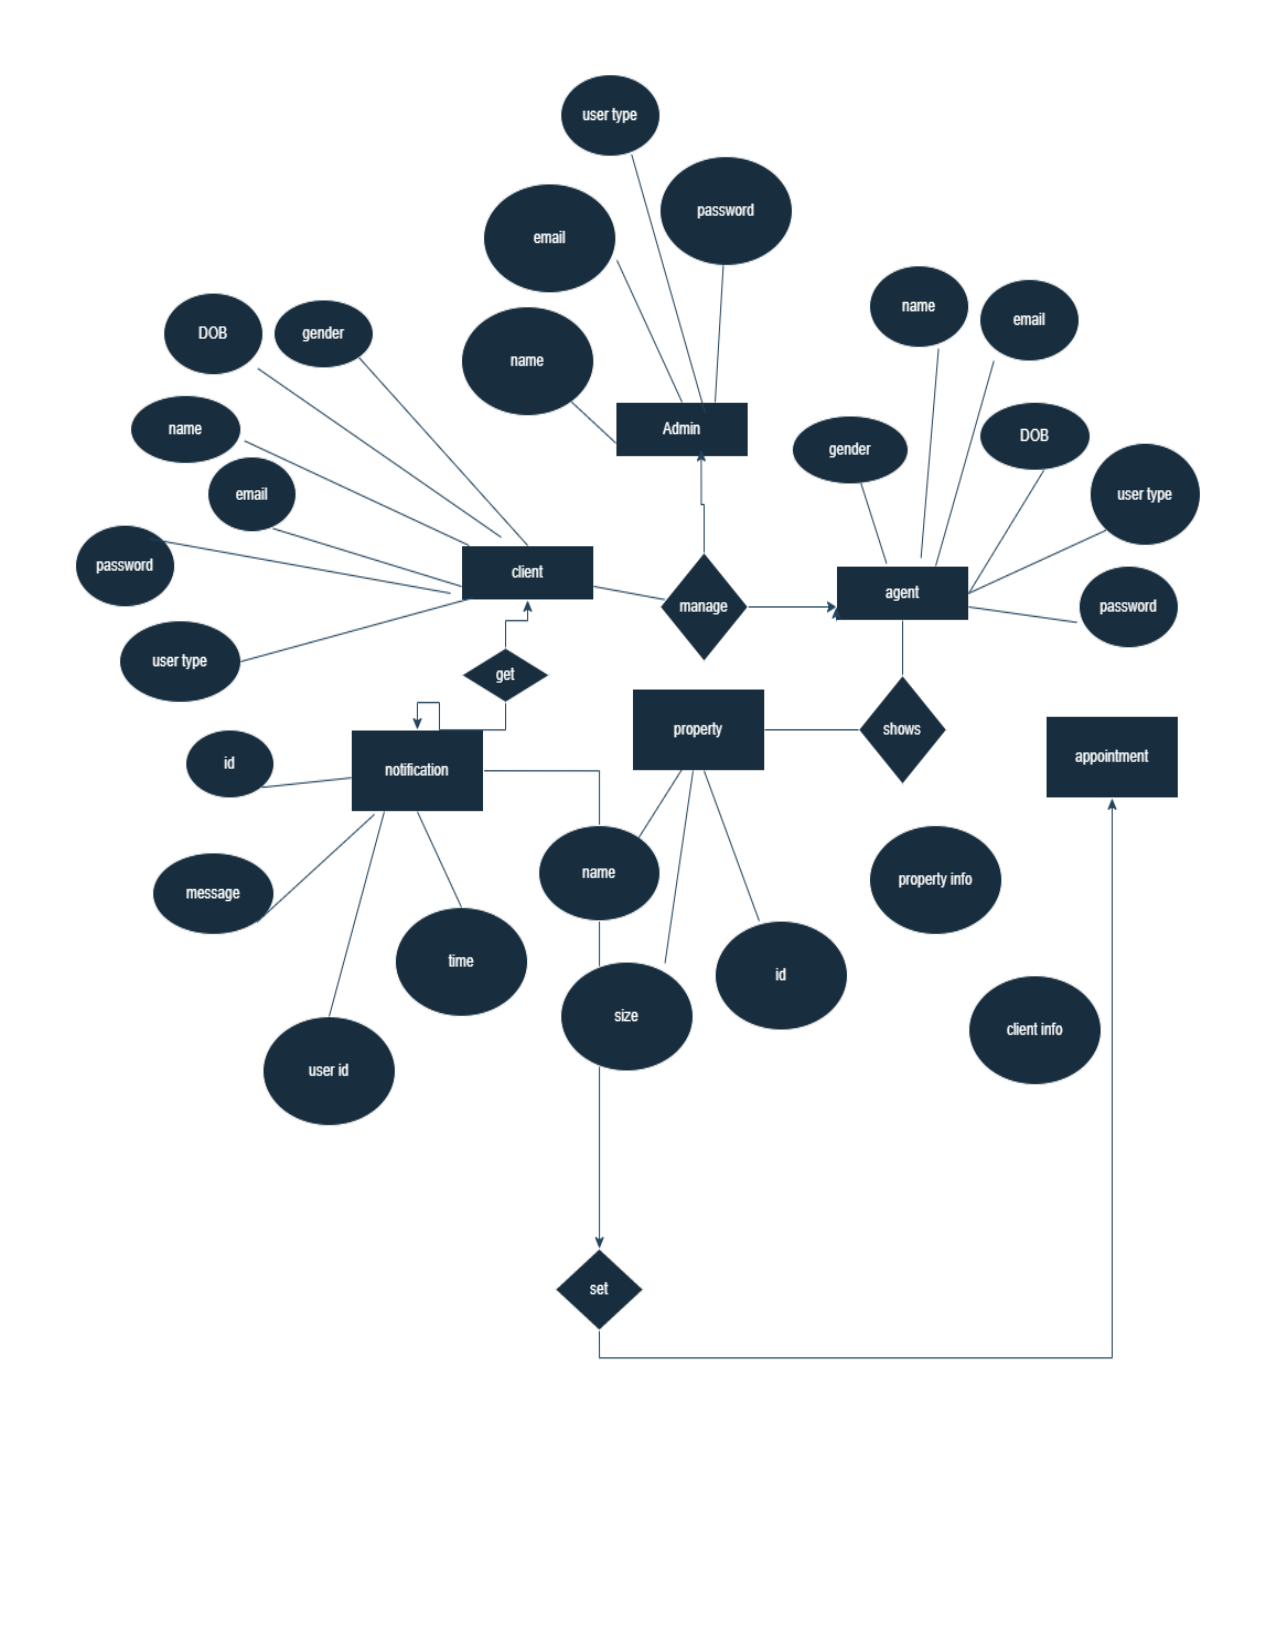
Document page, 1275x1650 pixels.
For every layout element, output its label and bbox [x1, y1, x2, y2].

picture [75, 75, 1200, 1371]
